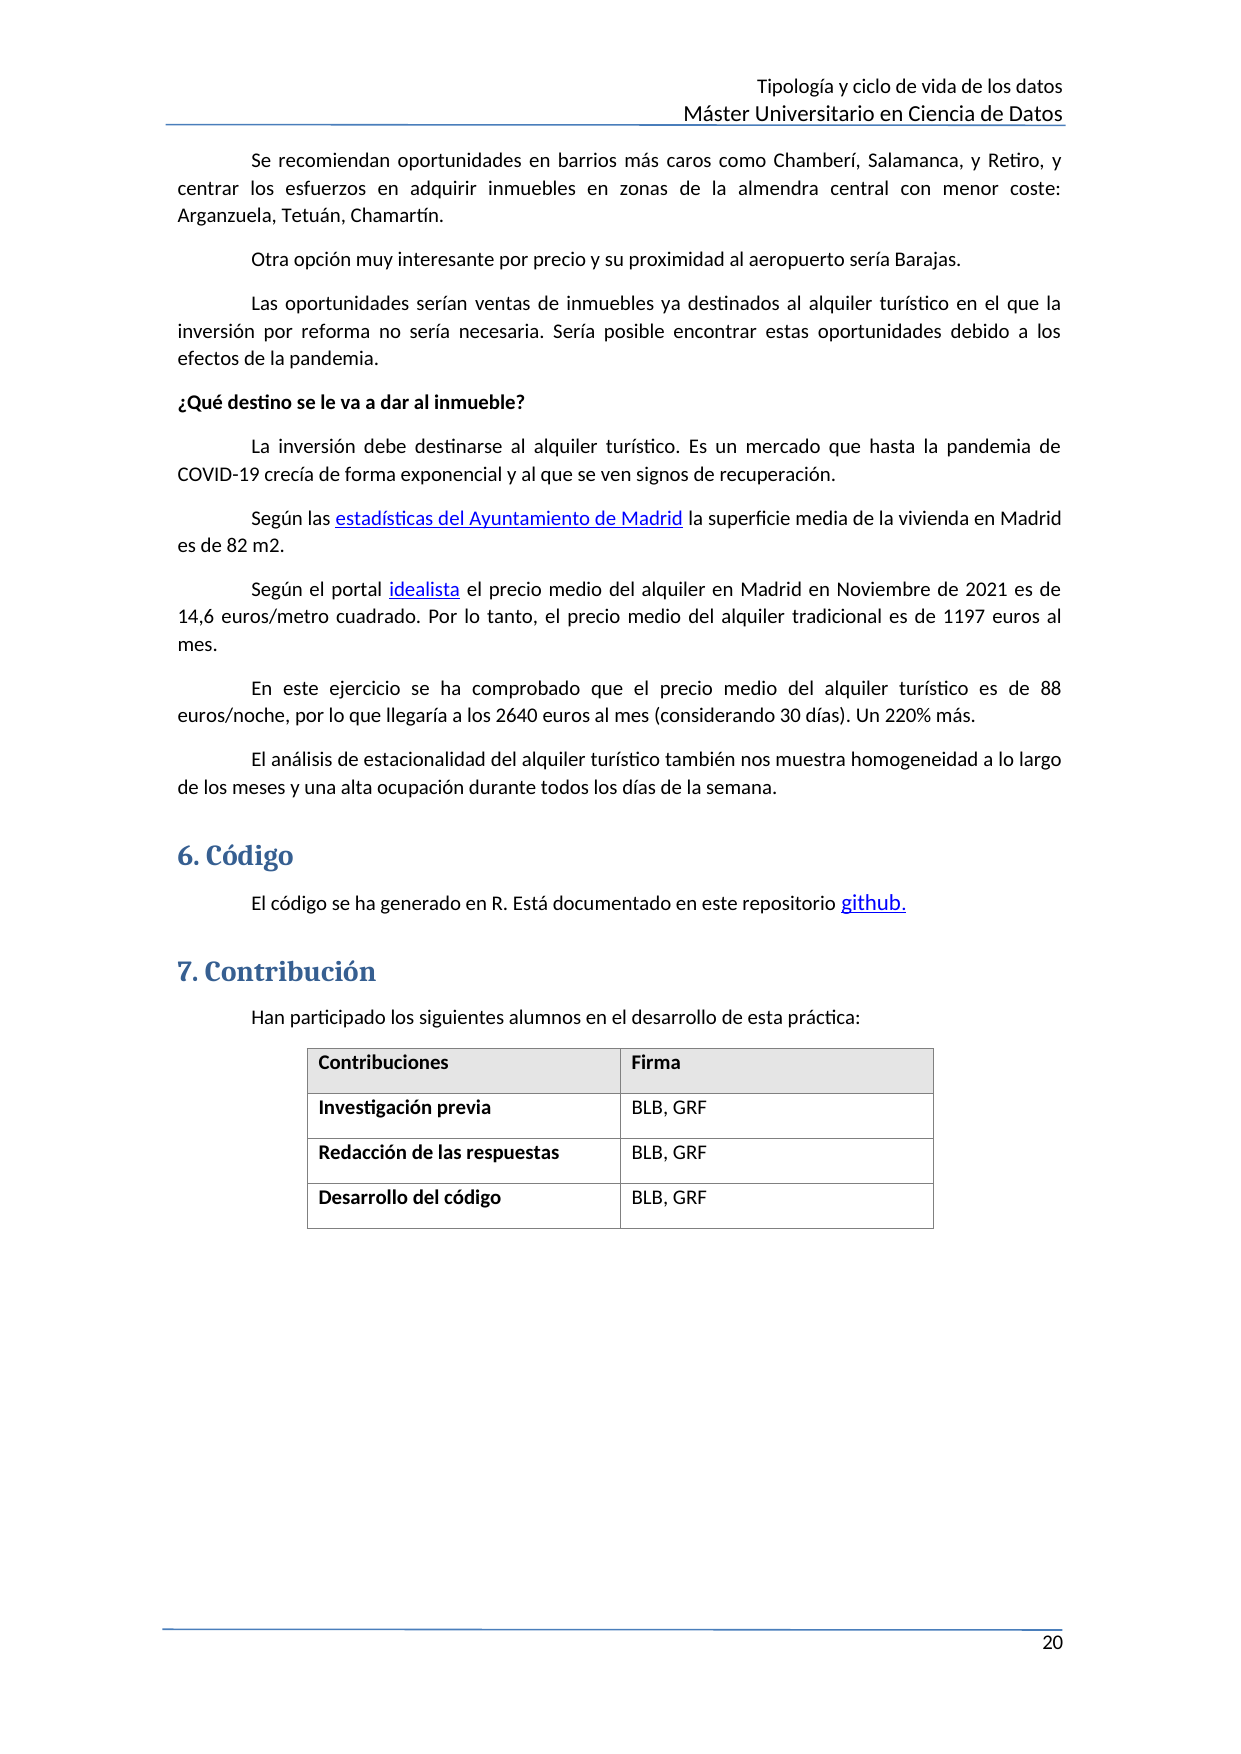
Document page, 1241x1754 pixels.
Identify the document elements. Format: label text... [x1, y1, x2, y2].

table_header Contribuciones [308, 1049, 620, 1093]
text Han participado los siguientes alumnos en el desarrollo de esta práctica: [177, 1004, 1063, 1029]
text La inversión debe destinarse al alquiler turístico. Es un mercado que hasta la pandemia de COVID-19 crecía de forma exponencial y al que se ven signos de recuperación. [177, 433, 1063, 486]
text En este ejercicio se ha comprobado que el precio medio del alquiler turístico es de 88 euros/noche, por lo que llegaría a los 2640 euros al mes (considerando 30 días). Un 220% más. [177, 675, 1063, 728]
subtitle 7. Contribución [177, 955, 1063, 989]
table_cell Investigación previa [308, 1094, 620, 1138]
subtitle 6. Código [177, 839, 1063, 872]
table_cell BLB, GRF [621, 1139, 933, 1183]
text Según las estadísticas del Ayuntamiento de Madrid la superficie media de la vivienda en Madrid es de 82 m2. [177, 505, 1063, 558]
text Las oportunidades serían ventas de inmuebles ya destinados al alquiler turístico en el que la inversión por reforma no sería necesaria. Sería posible encontrar estas oportunidades debido a los efectos de la pandemia. [177, 291, 1063, 371]
text Se recomiendan oportunidades en barrios más caros como Chamberí, Salamanca, y Retiro, y centrar los esfuerzos en adquirir inmuebles en zonas de la almendra central con menor coste: Arganzuela, Tetuán, Chamartín. [177, 148, 1063, 228]
table_cell BLB, GRF [621, 1094, 933, 1138]
text El código se ha generado en R. Está documentado en este repositorio github. [177, 888, 1063, 916]
text Otra opción muy interesante por precio y su proximidad al aeropuerto sería Barajas. [177, 246, 1063, 272]
text El análisis de estacionalidad del alquiler turístico también nos muestra homogeneidad a lo largo de los meses y una alta ocupación durante todos los días de la semana. [177, 747, 1063, 799]
text ¿Qué destino se le va a dar al inmueble? [177, 389, 1063, 415]
table_cell BLB, GRF [621, 1184, 933, 1228]
table_cell Desarrollo del código [308, 1184, 620, 1228]
text Según el portal idealista el precio medio del alquiler en Madrid en Noviembre de 2021 es de 14,6 euros/metro cuadrado. Por lo tanto, el precio medio del alquiler tradicional es de 1197 euros al mes. [177, 576, 1063, 657]
table_cell Redacción de las respuestas [308, 1139, 620, 1183]
table_header Firma [621, 1049, 933, 1093]
